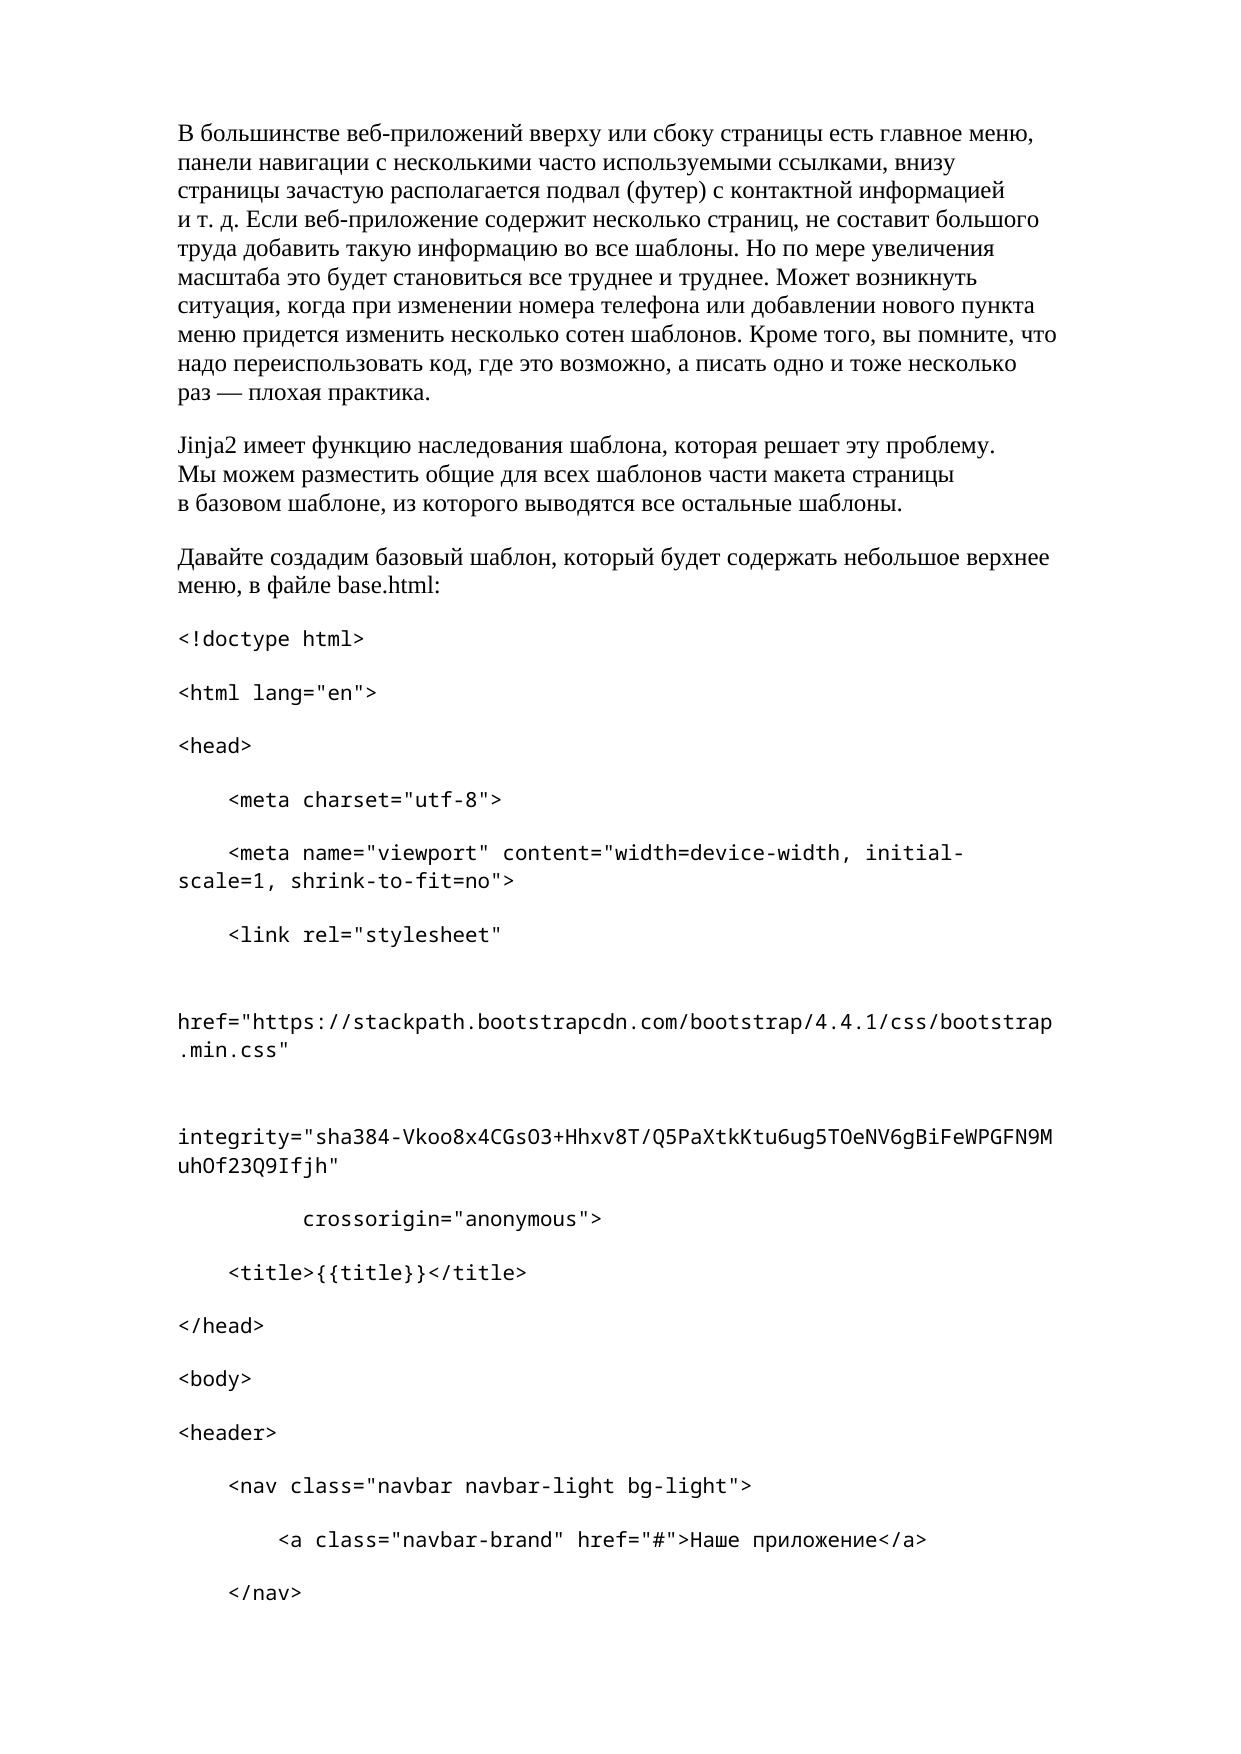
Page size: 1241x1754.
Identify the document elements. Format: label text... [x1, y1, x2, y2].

text Jinja2 имеет функцию наследования шаблона, которая решает эту проблему. Мы можем разместить общие для всех шаблонов части макета страницы в базовом шаблоне, из которого выводятся все остальные шаблоны. [177, 431, 1058, 517]
text <title>{{title}}</title> [177, 1258, 1058, 1286]
text <link rel="stylesheet" [177, 920, 1058, 948]
text <header> [177, 1418, 1058, 1446]
text <meta charset="utf-8"> [177, 785, 1058, 813]
text <body> [177, 1364, 1058, 1393]
text <meta name="viewport" content="width=device-width, initial-scale=1, shrink-to-fit=no"> [177, 838, 1058, 895]
text <nav class="navbar navbar-light bg-light"> [177, 1471, 1058, 1500]
text </nav> [177, 1578, 1058, 1607]
text integrity="sha384-Vkoo8x4CGsO3+Hhxv8T/Q5PaXtkKtu6ug5TOeNV6gBiFeWPGFN9MuhOf23Q9Ifjh" [177, 1089, 1058, 1179]
text crossorigin="anonymous"> [177, 1204, 1058, 1233]
text </head> [177, 1311, 1058, 1339]
text <head> [177, 731, 1058, 760]
text Давайте создадим базовый шаблон, который будет содержать небольшое верхнее меню, в файле base.html: [177, 542, 1058, 599]
text <html lang="en"> [177, 678, 1058, 706]
text href="https://stackpath.bootstrapcdn.com/bootstrap/4.4.1/css/bootstrap.min.css" [177, 973, 1058, 1064]
text В большинстве веб-приложений вверху или сбоку страницы есть главное меню, панели навигации с несколькими часто используемыми ссылками, внизу страницы зачастую располагается подвал (футер) с контактной информацией и т. д. Если веб-приложение содержит несколько страниц, не составит большого труда добавить такую информацию во все шаблоны. Но по мере увеличения масштаба это будет становиться все труднее и труднее. Может возникнуть ситуация, когда при изменении номера телефона или добавлении нового пункта меню придется изменить несколько сотен шаблонов. Кроме того, вы помните, что надо переиспользовать код, где это возможно, а писать одно и тоже несколько раз — плохая практика. [177, 118, 1058, 406]
text <a class="navbar-brand" href="#">Наше приложение</a> [177, 1525, 1058, 1553]
text <!doctype html> [177, 624, 1058, 653]
